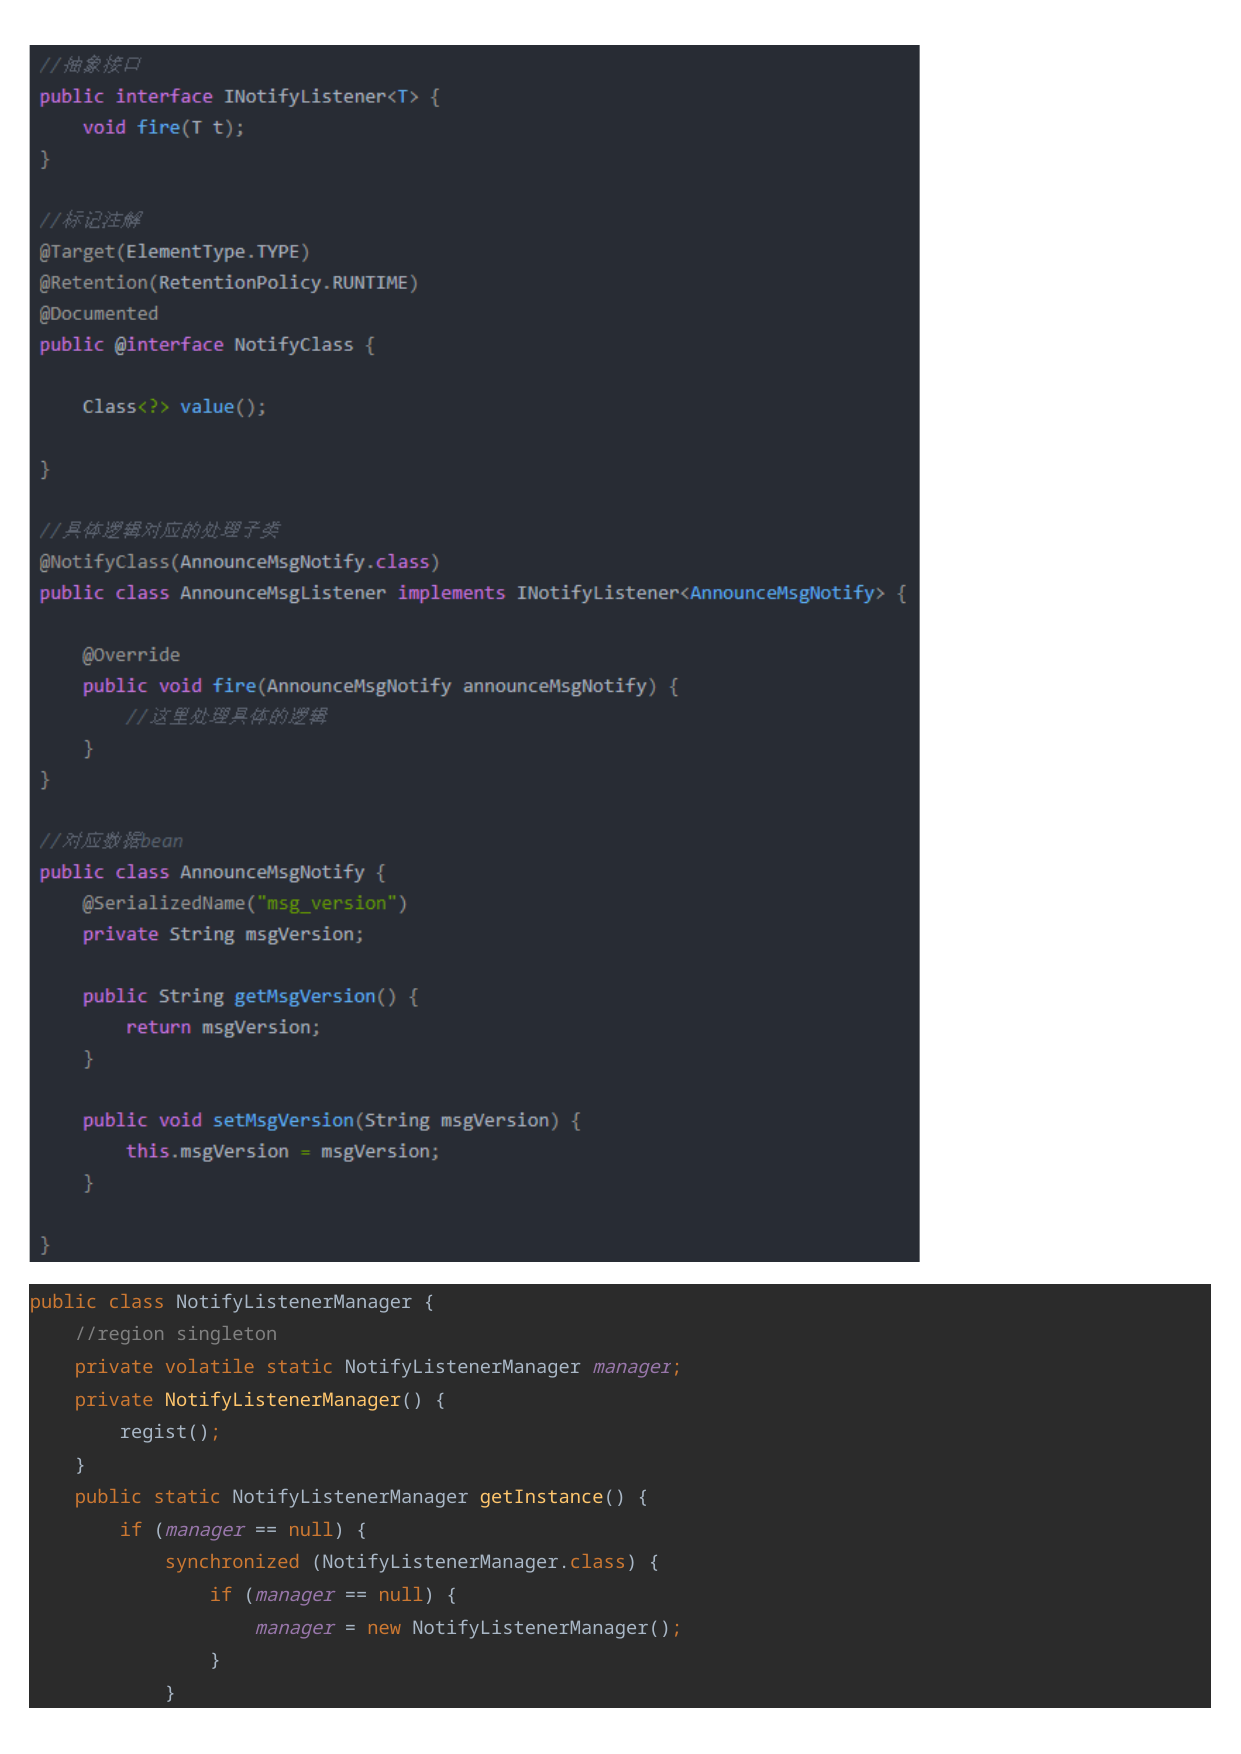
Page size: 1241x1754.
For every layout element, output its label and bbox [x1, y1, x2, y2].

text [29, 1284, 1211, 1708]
picture [29, 45, 920, 1262]
